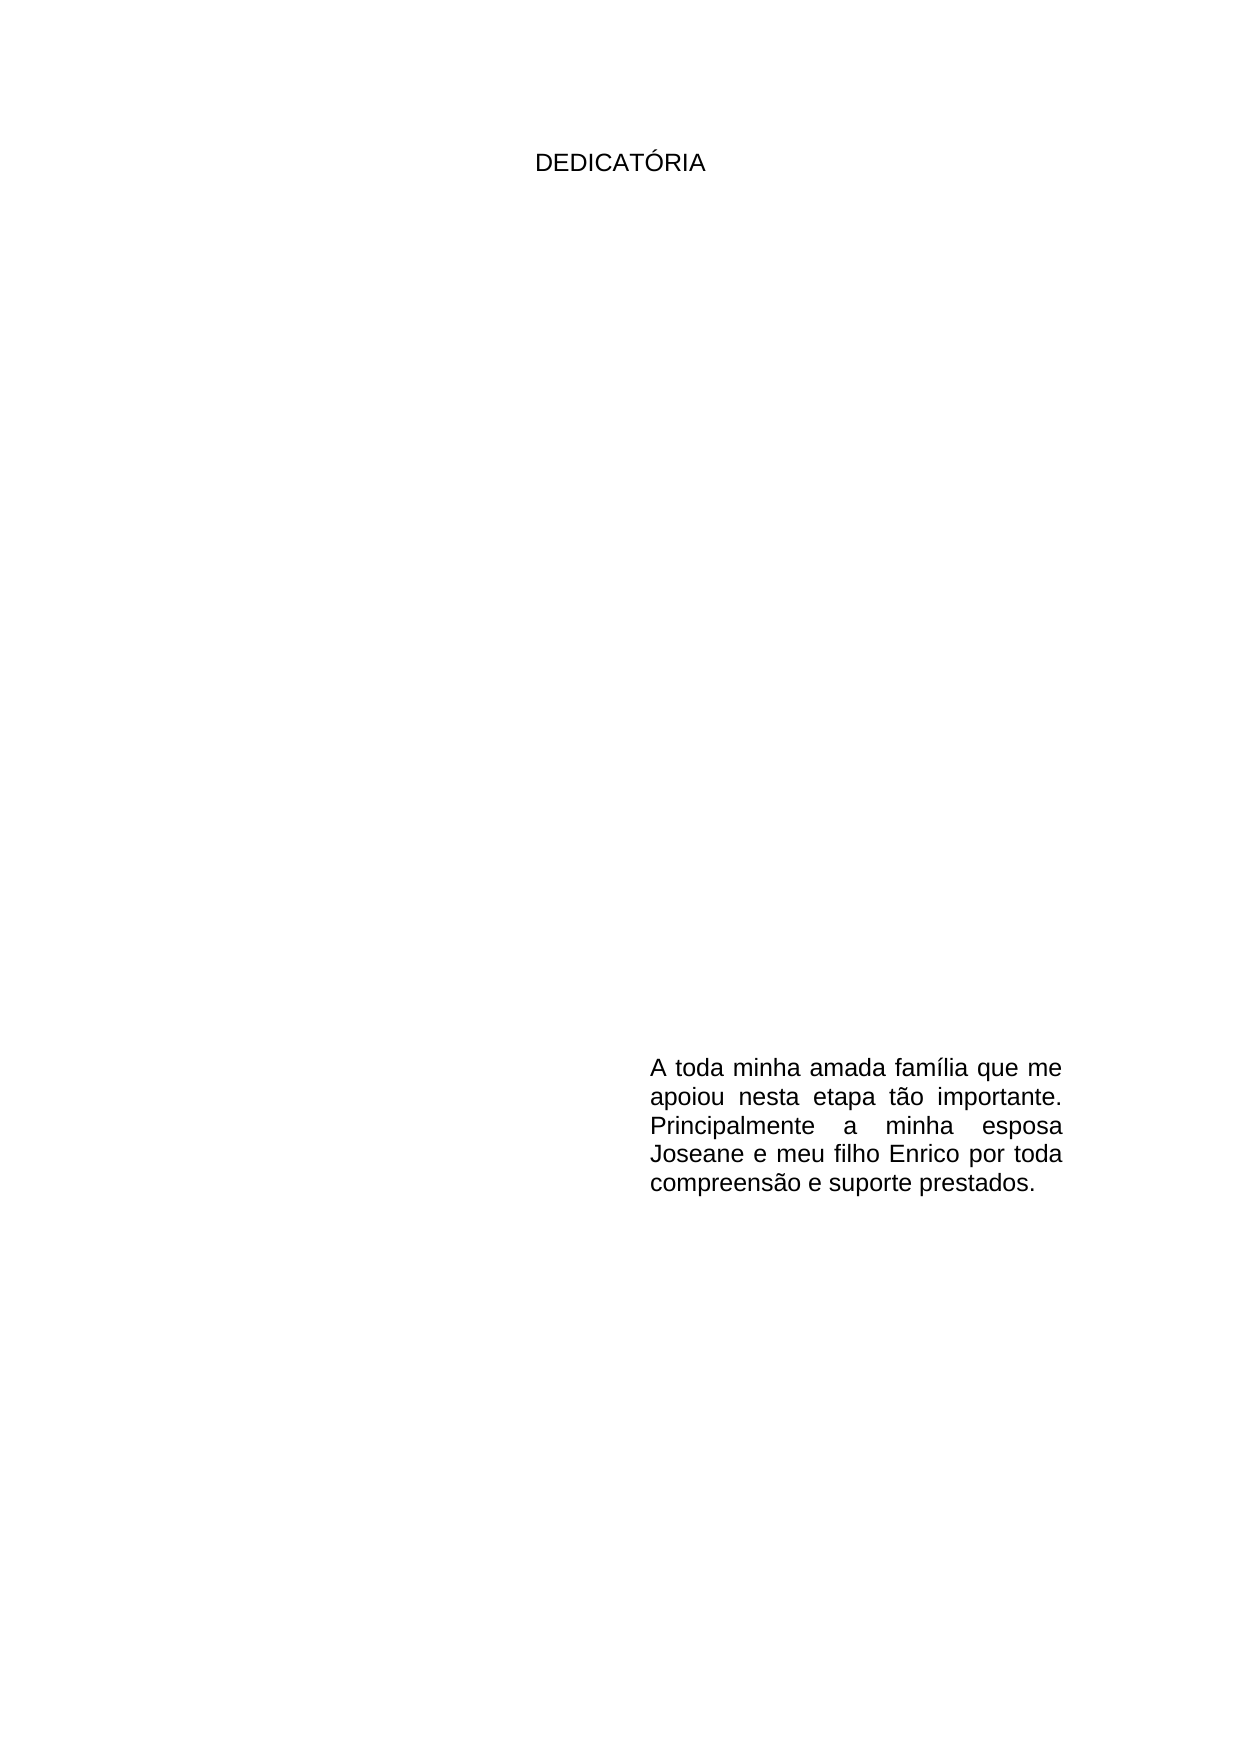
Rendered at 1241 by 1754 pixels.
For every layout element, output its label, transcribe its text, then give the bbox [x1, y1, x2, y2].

text DEDICATÓRIA [177, 148, 1063, 176]
text A toda minha amada família que me apoiou nesta etapa tão importante. Principalmente a minha esposa Joseane e meu filho Enrico por toda compreensão e suporte prestados. [650, 1053, 1063, 1197]
